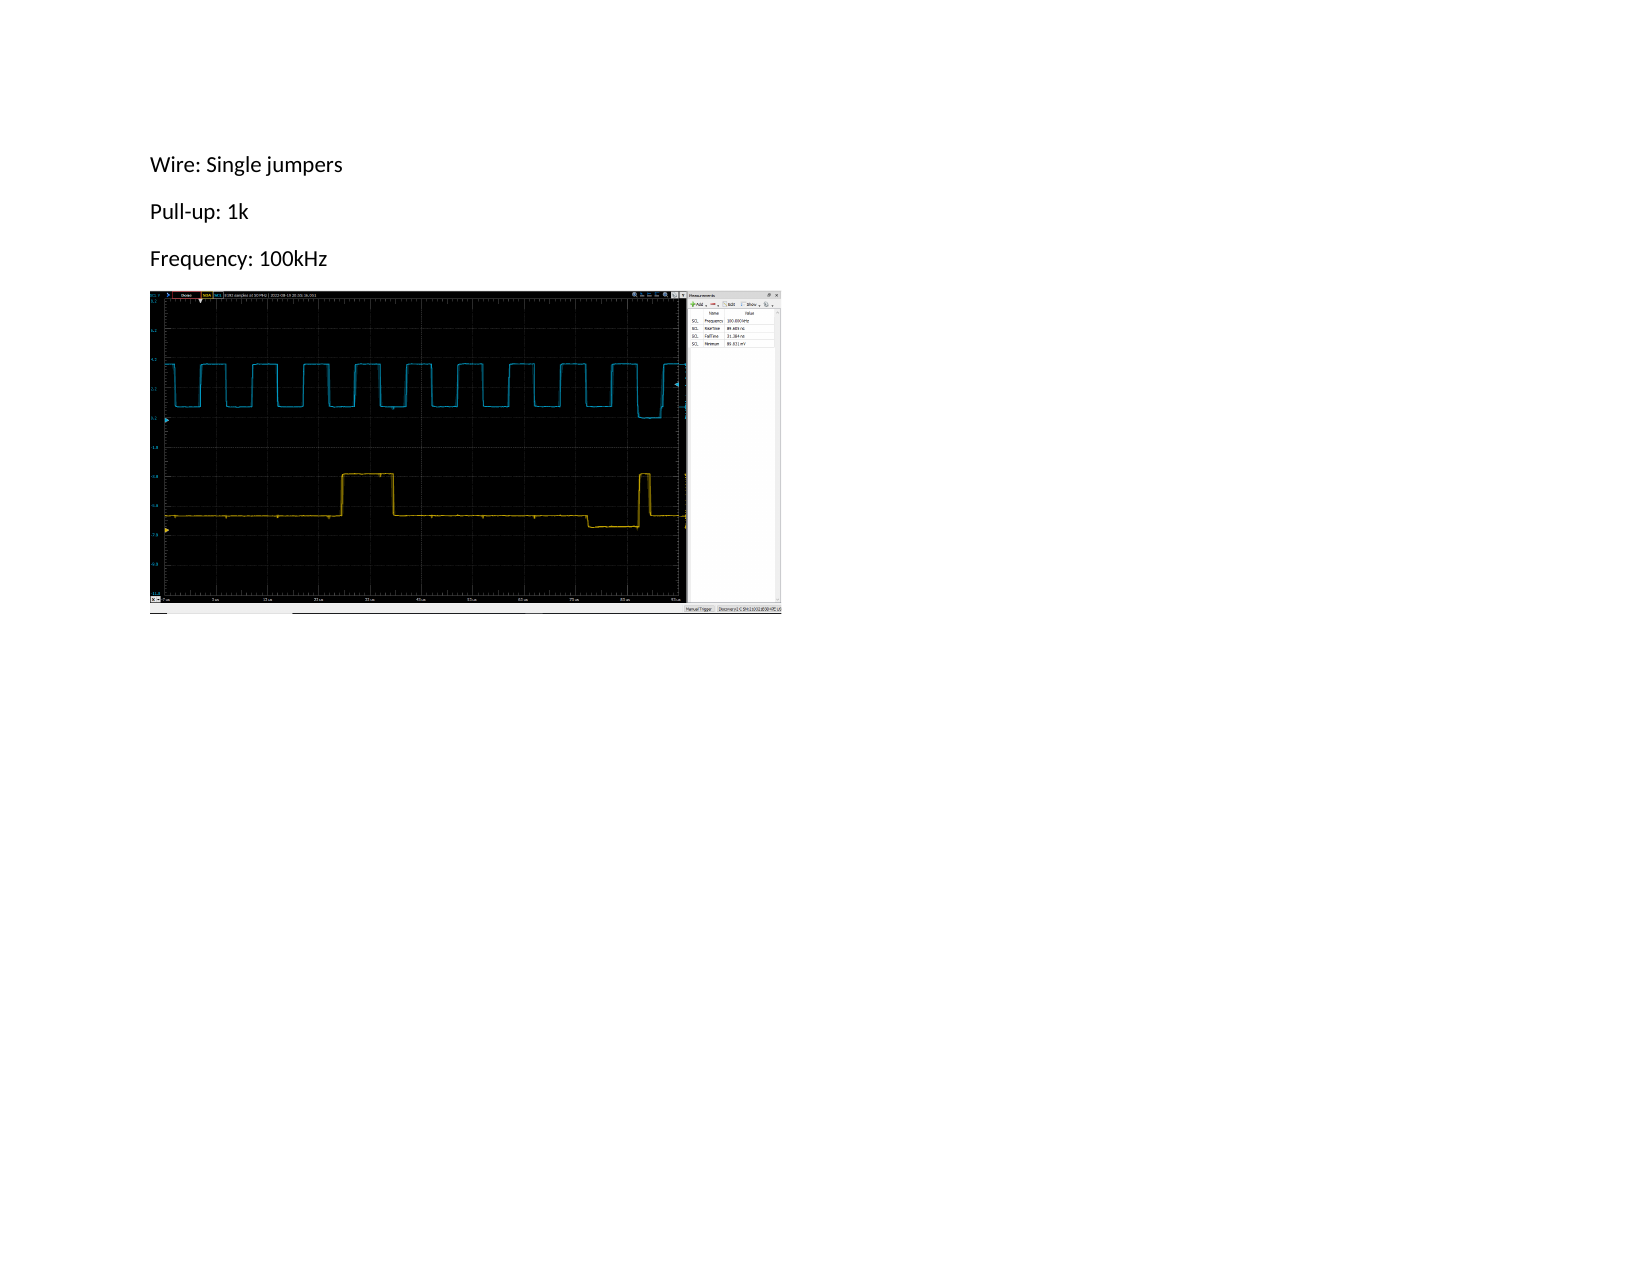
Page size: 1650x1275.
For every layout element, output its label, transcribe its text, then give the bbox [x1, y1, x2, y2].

text Pull-up: 1k [150, 197, 1500, 225]
picture [150, 290, 782, 614]
text Wire: Single jumpers [150, 150, 1500, 178]
text Frequency: 100kHz [150, 244, 1500, 272]
